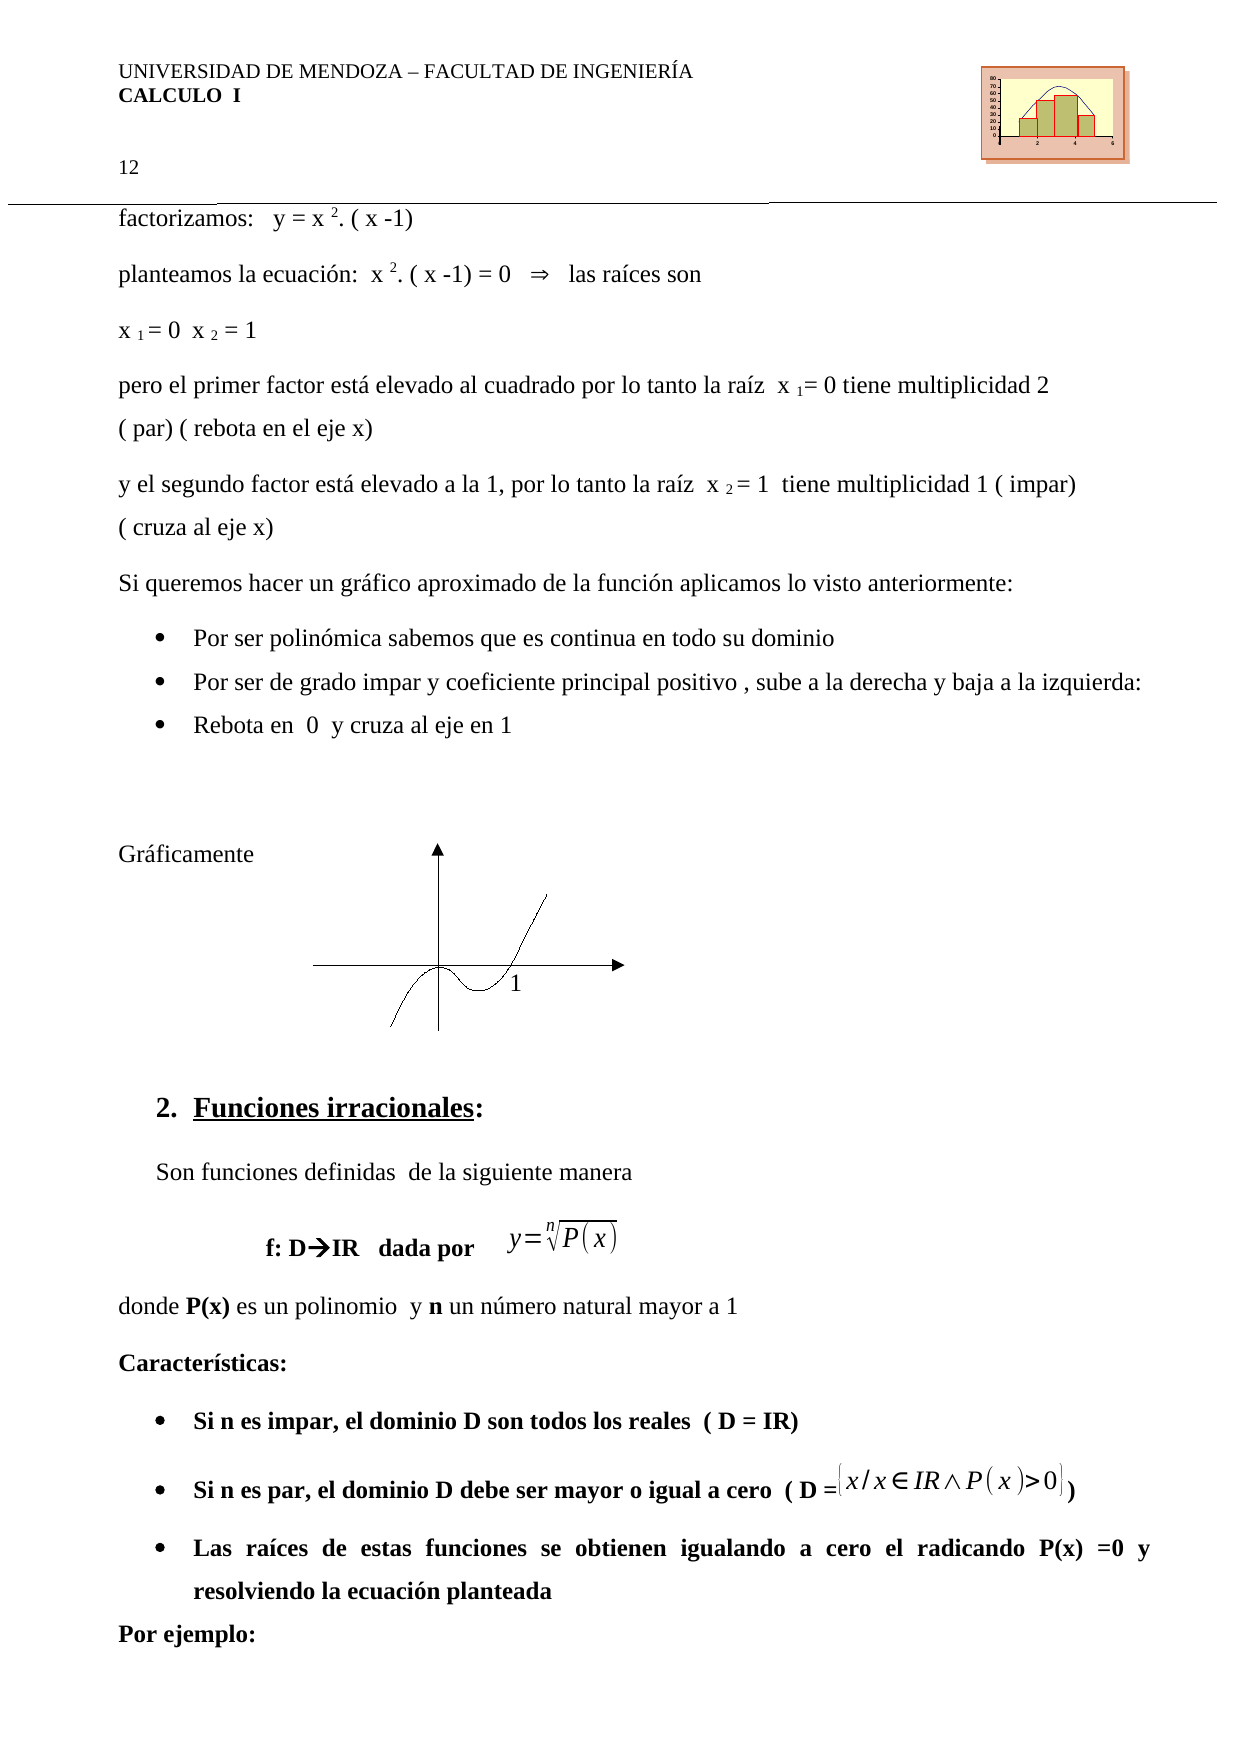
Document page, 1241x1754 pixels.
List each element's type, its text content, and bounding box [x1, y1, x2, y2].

text Son funciones definidas de la siguiente manera [156, 1157, 1152, 1186]
text Si queremos hacer un gráfico aproximado de la función aplicamos lo visto anteriormente: [118, 568, 1152, 597]
list Las raíces de estas funciones se obtienen igualando a cero el radicando P(x) =0 y resolviendo la ecuación planteada [156, 1533, 1152, 1605]
text f: DIR dada por [118, 1215, 1152, 1262]
text Gráficamente [118, 839, 1152, 868]
list Por ser de grado impar y coeficiente principal positivo , sube a la derecha y baja a la izquierda: [156, 667, 1152, 695]
text Características: [118, 1348, 1152, 1377]
text pero el primer factor está elevado al cuadrado por lo tanto la raíz x 1= 0 tiene multiplicidad 2 ( par) ( rebota en el eje x) [118, 370, 1152, 442]
list Funciones irracionales: [156, 1090, 1152, 1124]
list Por ser polinómica sabemos que es continua en todo su dominio [156, 623, 1152, 652]
list Si n es impar, el dominio D son todos los reales ( D = IR) [156, 1406, 1152, 1434]
text donde P(x) es un polinomio y n un número natural mayor a 1 [118, 1291, 1152, 1319]
list Si n es par, el dominio D debe ser mayor o igual a cero ( D =) [156, 1463, 1152, 1504]
text planteamos la ecuación: x 2. ( x -1) = 0 las raíces son [118, 259, 1152, 288]
text x 1 = 0 x 2 = 1 [118, 315, 1152, 343]
list Rebota en 0 y cruza al eje en 1 [156, 710, 1152, 738]
text factorizamos: y = x 2. ( x -1) [118, 203, 1152, 232]
text y el segundo factor está elevado a la 1, por lo tanto la raíz x 2 = 1 tiene multiplicidad 1 ( impar) ( cruza al eje x) [118, 469, 1152, 541]
text Por ejemplo: [118, 1619, 1152, 1648]
